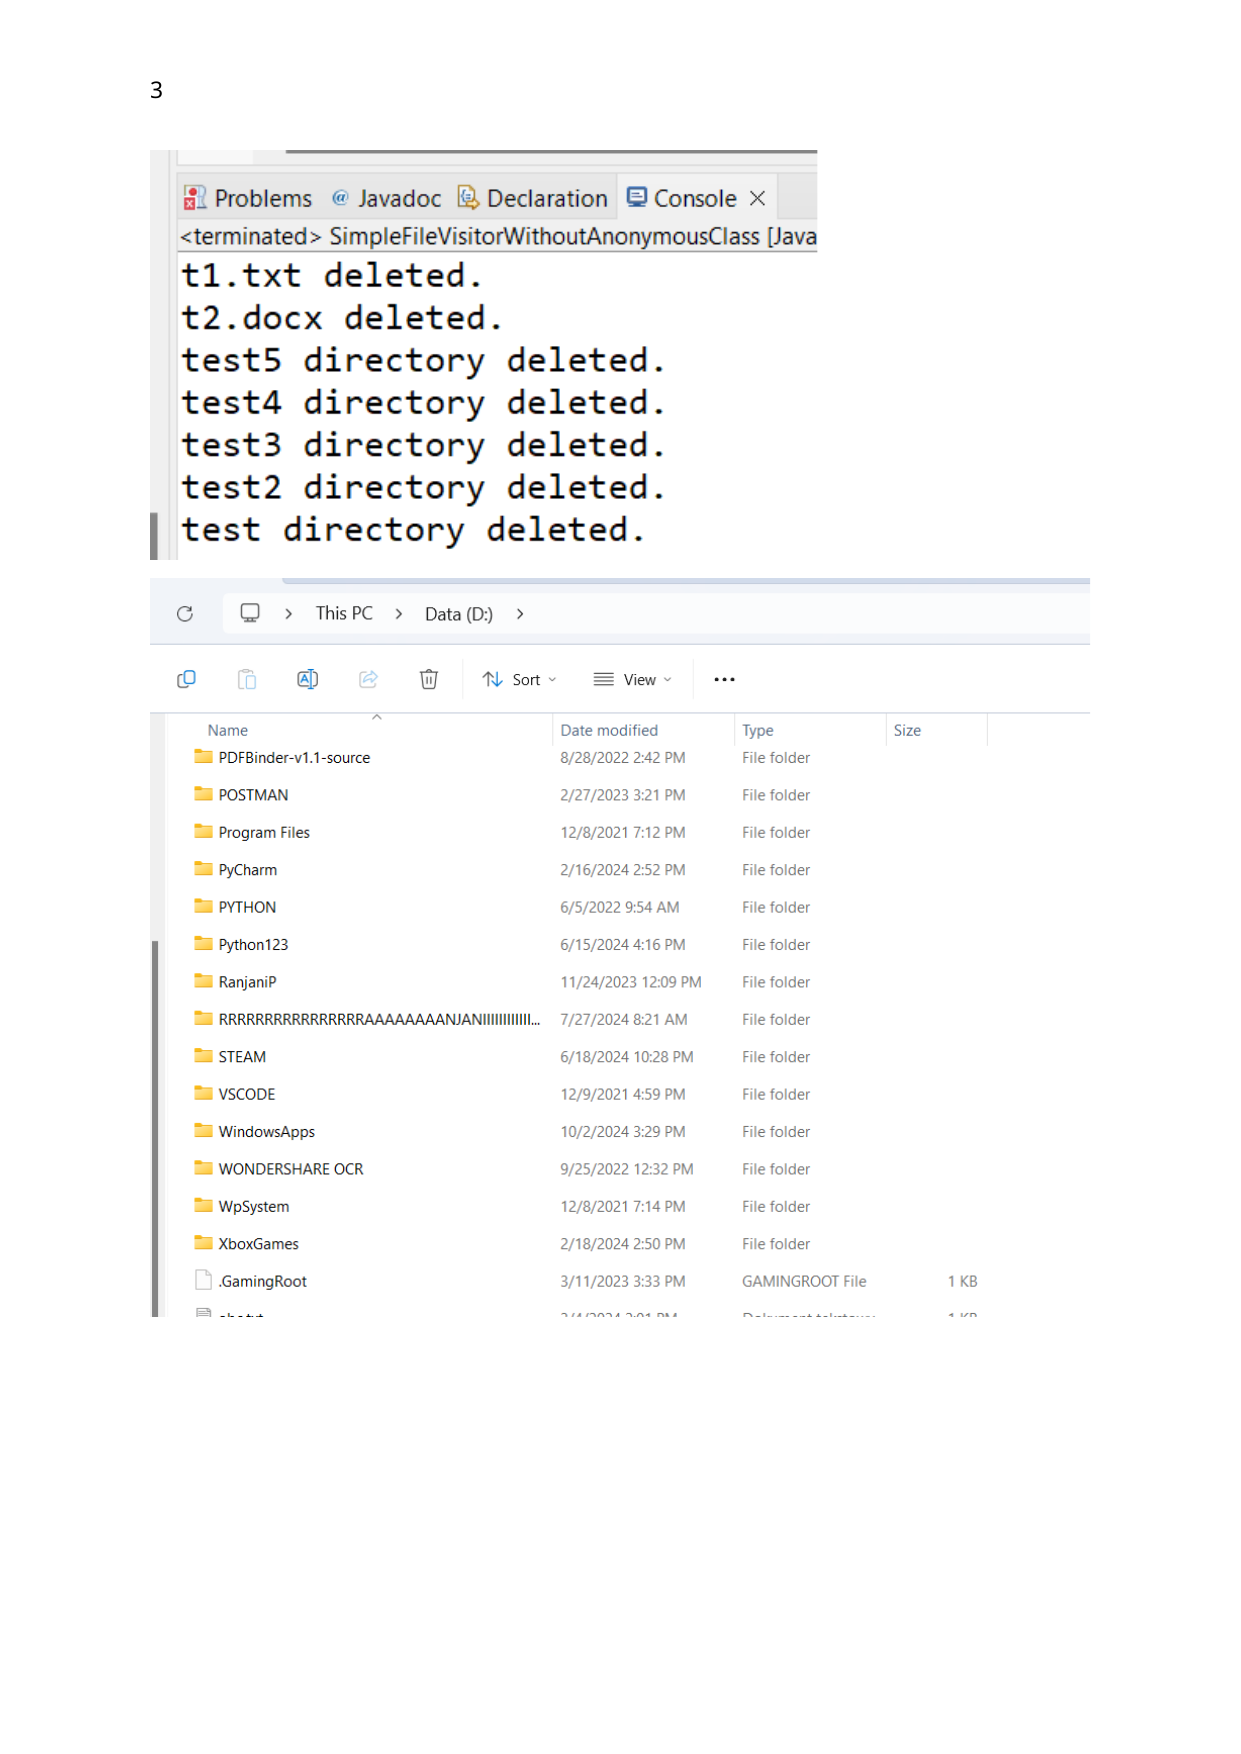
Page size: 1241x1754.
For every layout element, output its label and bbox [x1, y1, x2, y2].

picture [150, 150, 818, 560]
picture [150, 578, 1091, 1317]
